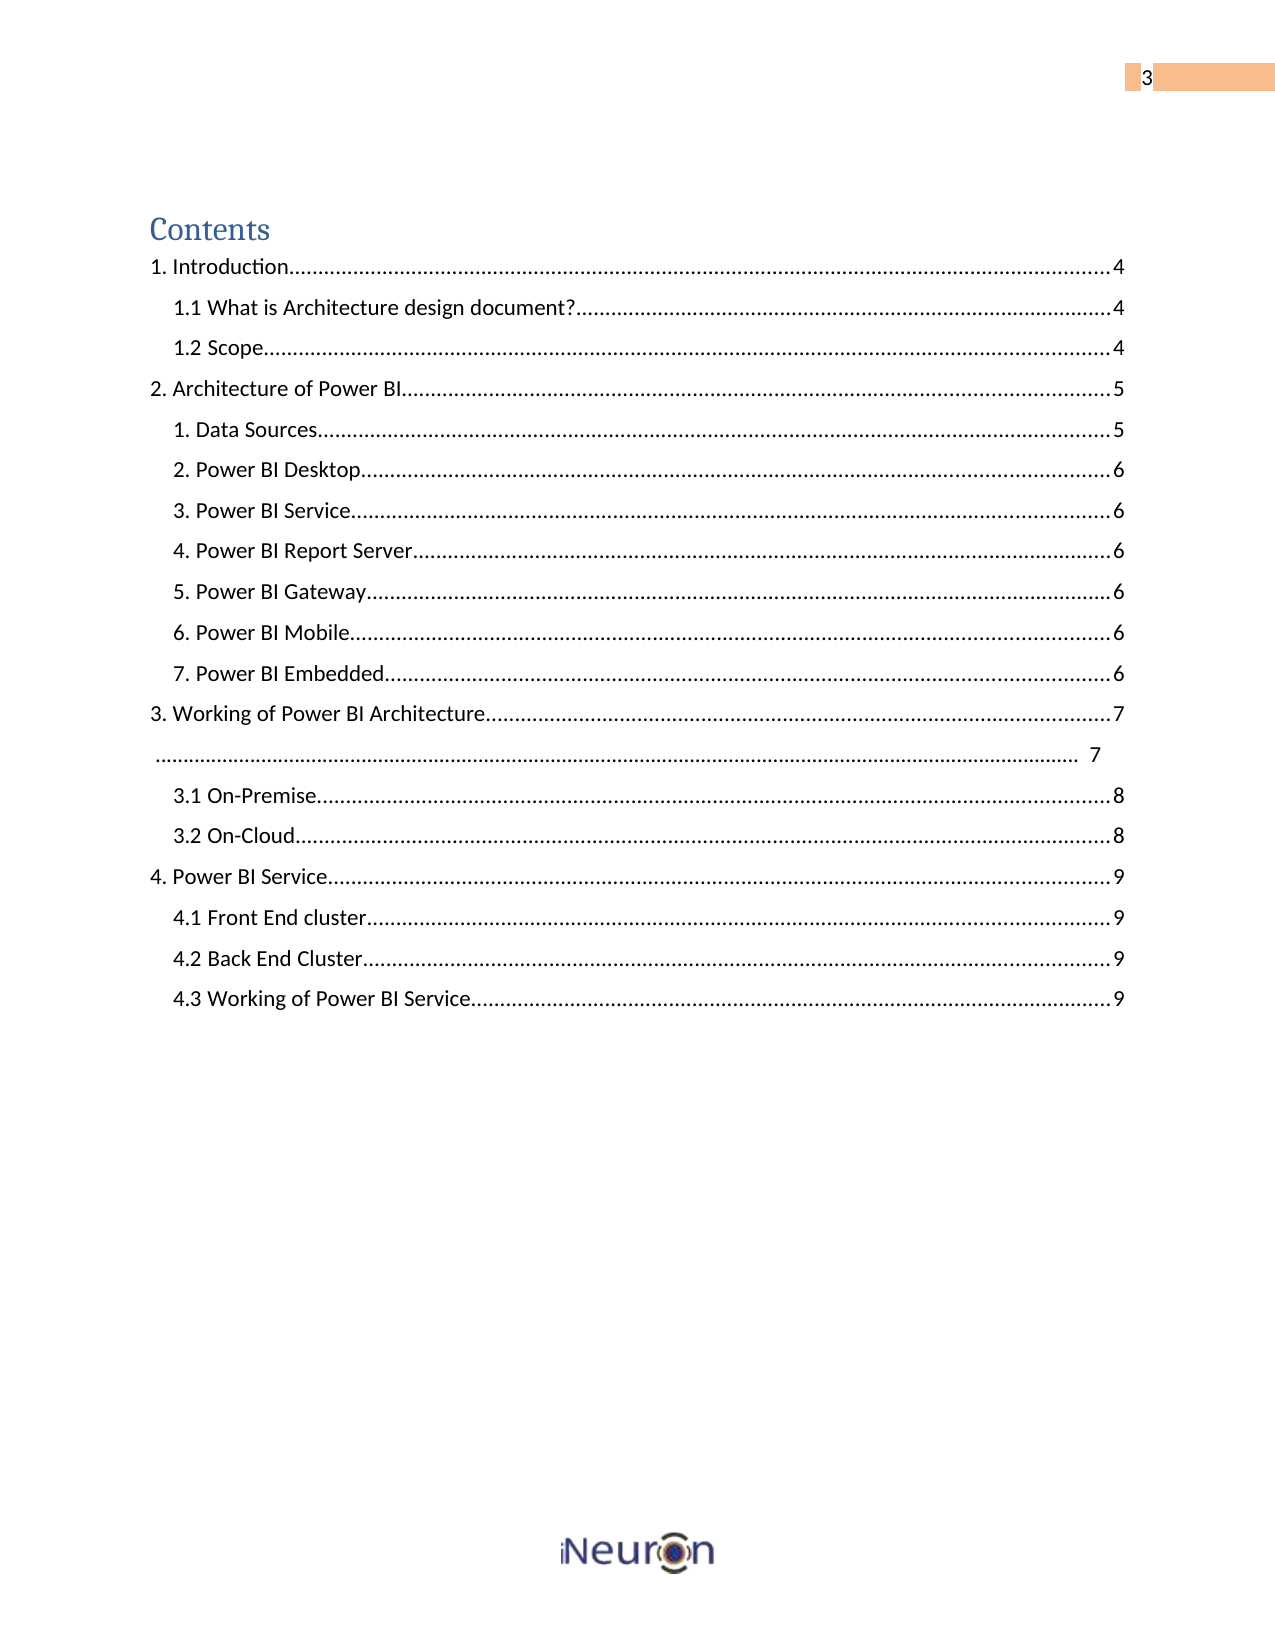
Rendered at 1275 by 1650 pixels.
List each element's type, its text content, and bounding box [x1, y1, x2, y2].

picture [561, 1531, 714, 1574]
subtitle Contents [150, 211, 1135, 249]
